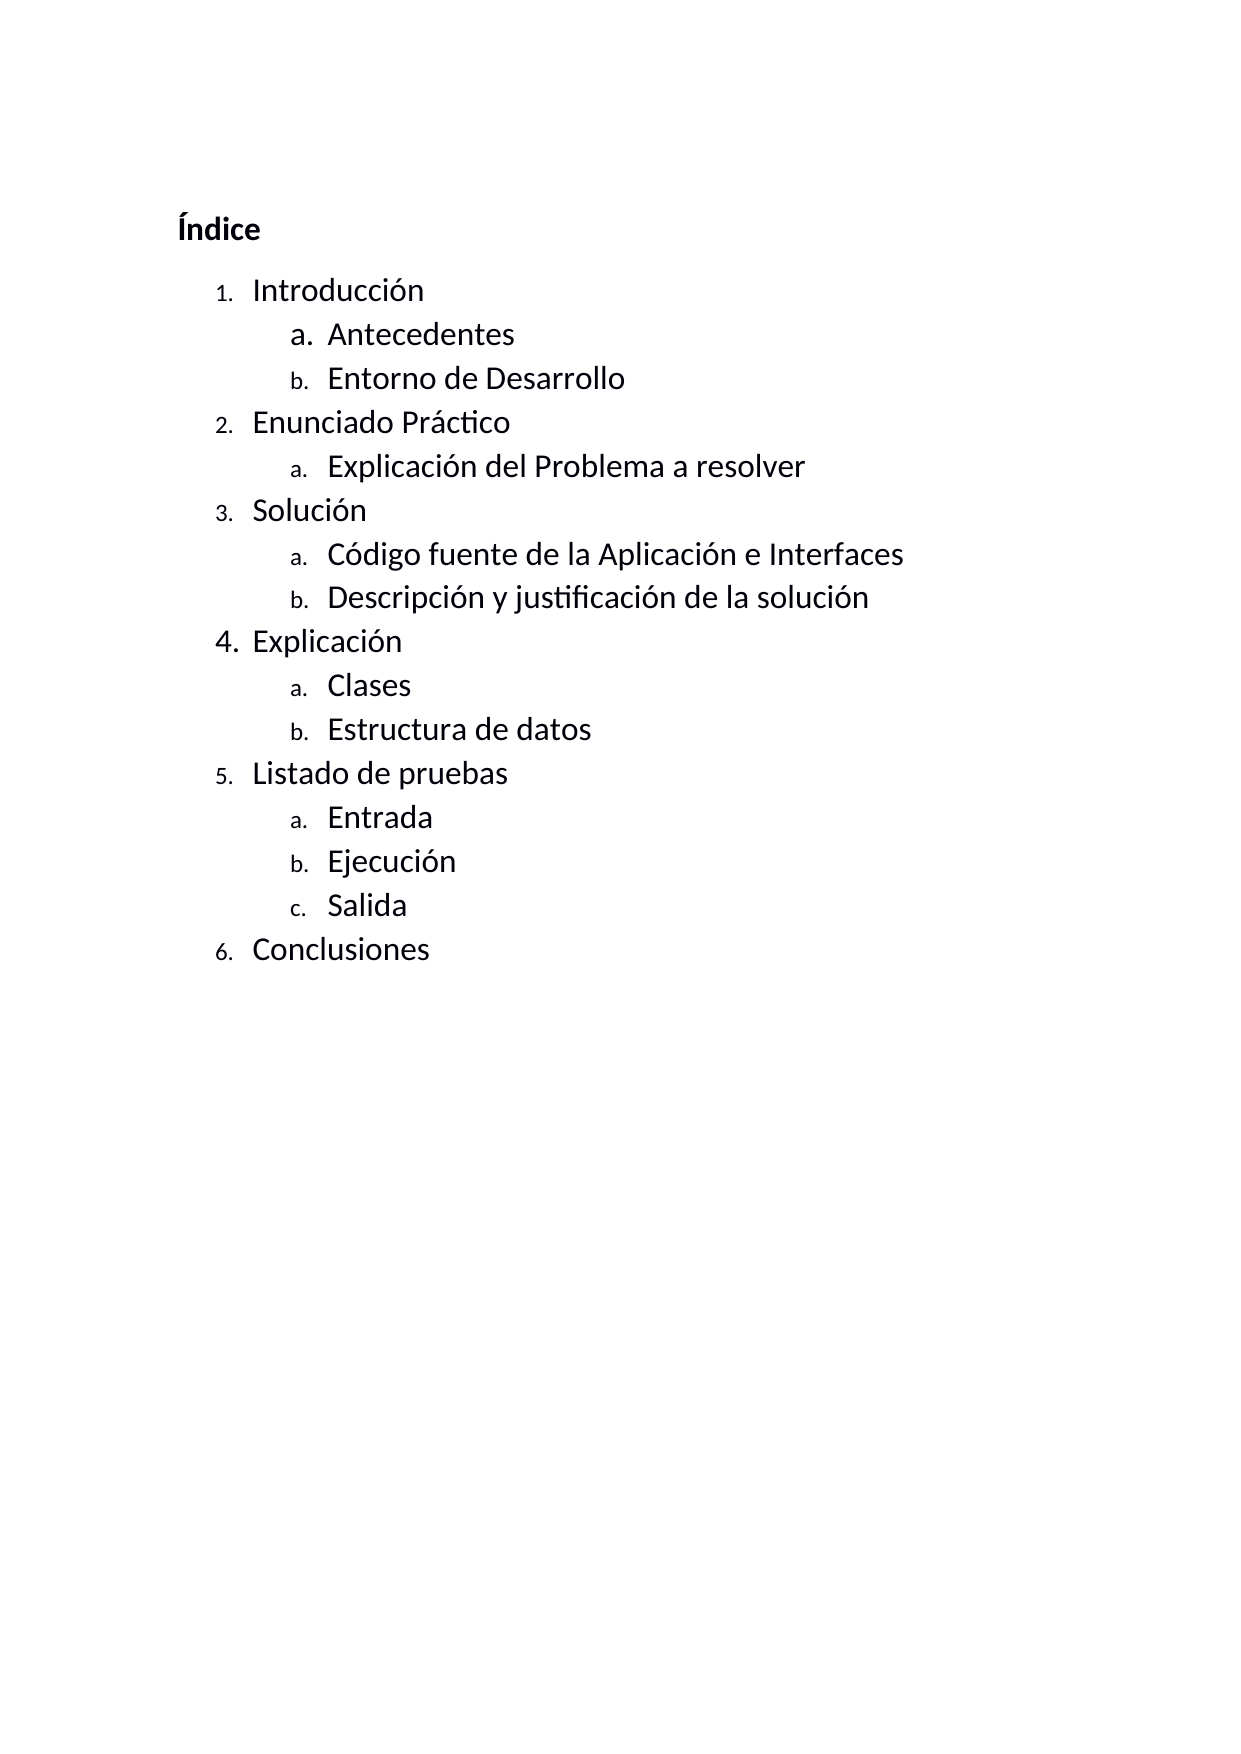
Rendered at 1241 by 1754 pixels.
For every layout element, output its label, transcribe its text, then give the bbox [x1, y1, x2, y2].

list Conclusiones [215, 928, 1063, 969]
list Clases [290, 664, 1063, 705]
list Salida [290, 884, 1063, 925]
list Estructura de datos [290, 708, 1063, 749]
list Introducción [215, 269, 1063, 309]
list Listado de pruebas [215, 752, 1063, 793]
list Descripción y justificación de la solución [290, 577, 1063, 617]
text Índice [177, 208, 1063, 249]
list Explicación [215, 621, 1063, 661]
list Explicación del Problema a resolver [290, 445, 1063, 485]
list Antecedentes [290, 313, 1063, 353]
list Enunciado Práctico [215, 401, 1063, 441]
list Entrada [290, 796, 1063, 837]
list Código fuente de la Aplicación e Interfaces [290, 533, 1063, 573]
list Entorno de Desarrollo [290, 357, 1063, 397]
list Solución [215, 489, 1063, 529]
list Ejecución [290, 840, 1063, 881]
